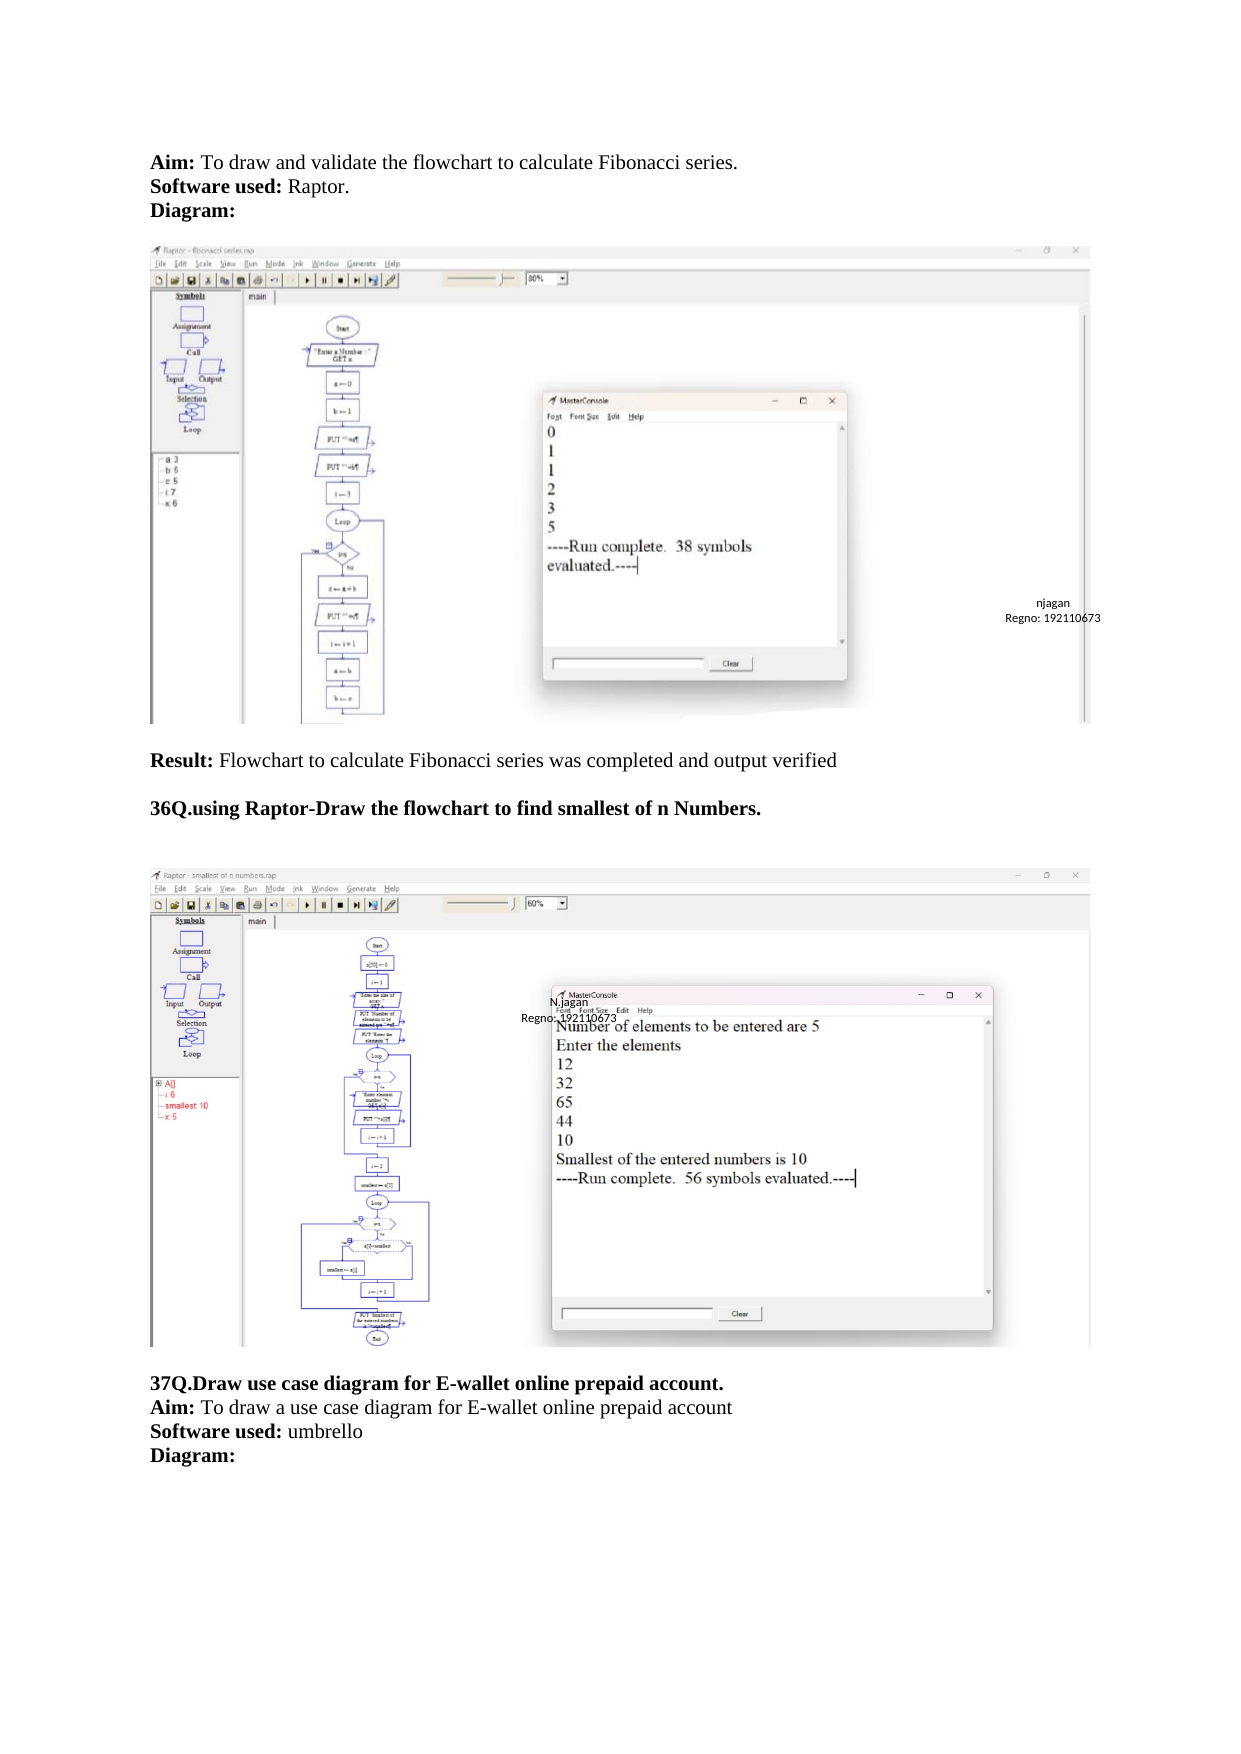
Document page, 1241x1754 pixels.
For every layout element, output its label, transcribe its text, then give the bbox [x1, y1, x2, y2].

text Software used: umbrello [150, 1419, 1090, 1443]
text Diagram: [150, 198, 1090, 222]
text 36Q.using Raptor-Draw the flowchart to find smallest of n Numbers. [150, 796, 1090, 820]
picture [150, 246, 1091, 724]
text Software used: Raptor. [150, 174, 1090, 198]
text 37Q.Draw use case diagram for E-wallet online prepaid account. [150, 1371, 1090, 1395]
text Aim: To draw and validate the flowchart to calculate Fibonacci series. [150, 150, 1090, 174]
text Diagram: [150, 1443, 1090, 1467]
text Result: Flowchart to calculate Fibonacci series was completed and output verified [150, 748, 1090, 772]
picture [150, 868, 1091, 1347]
text Aim: To draw a use case diagram for E-wallet online prepaid account [150, 1395, 1090, 1419]
